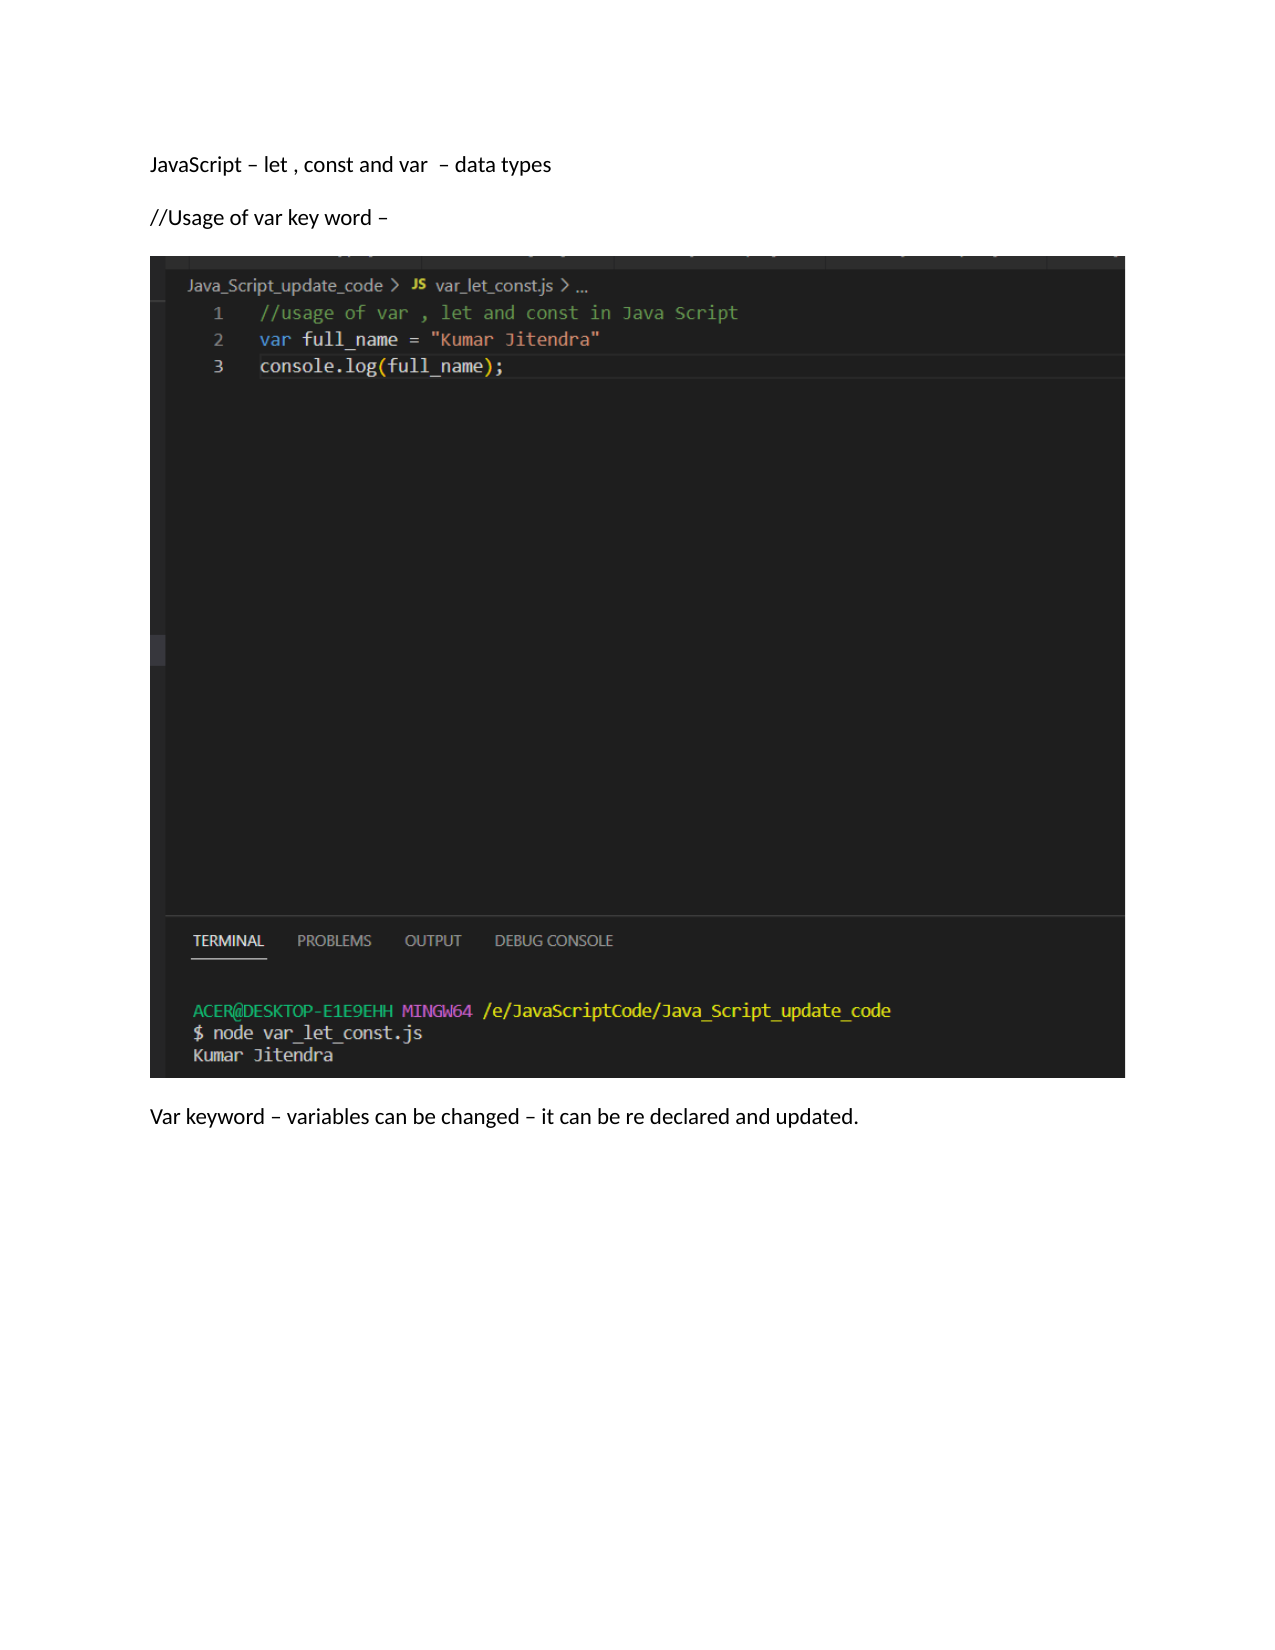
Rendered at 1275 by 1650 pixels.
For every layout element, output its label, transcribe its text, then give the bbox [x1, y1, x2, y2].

text Var keyword – variables can be changed – it can be re declared and updated. [150, 1102, 1125, 1130]
text //Usage of var key word – [150, 203, 1125, 231]
text JavaScript – let , const and var – data types [150, 150, 1125, 178]
